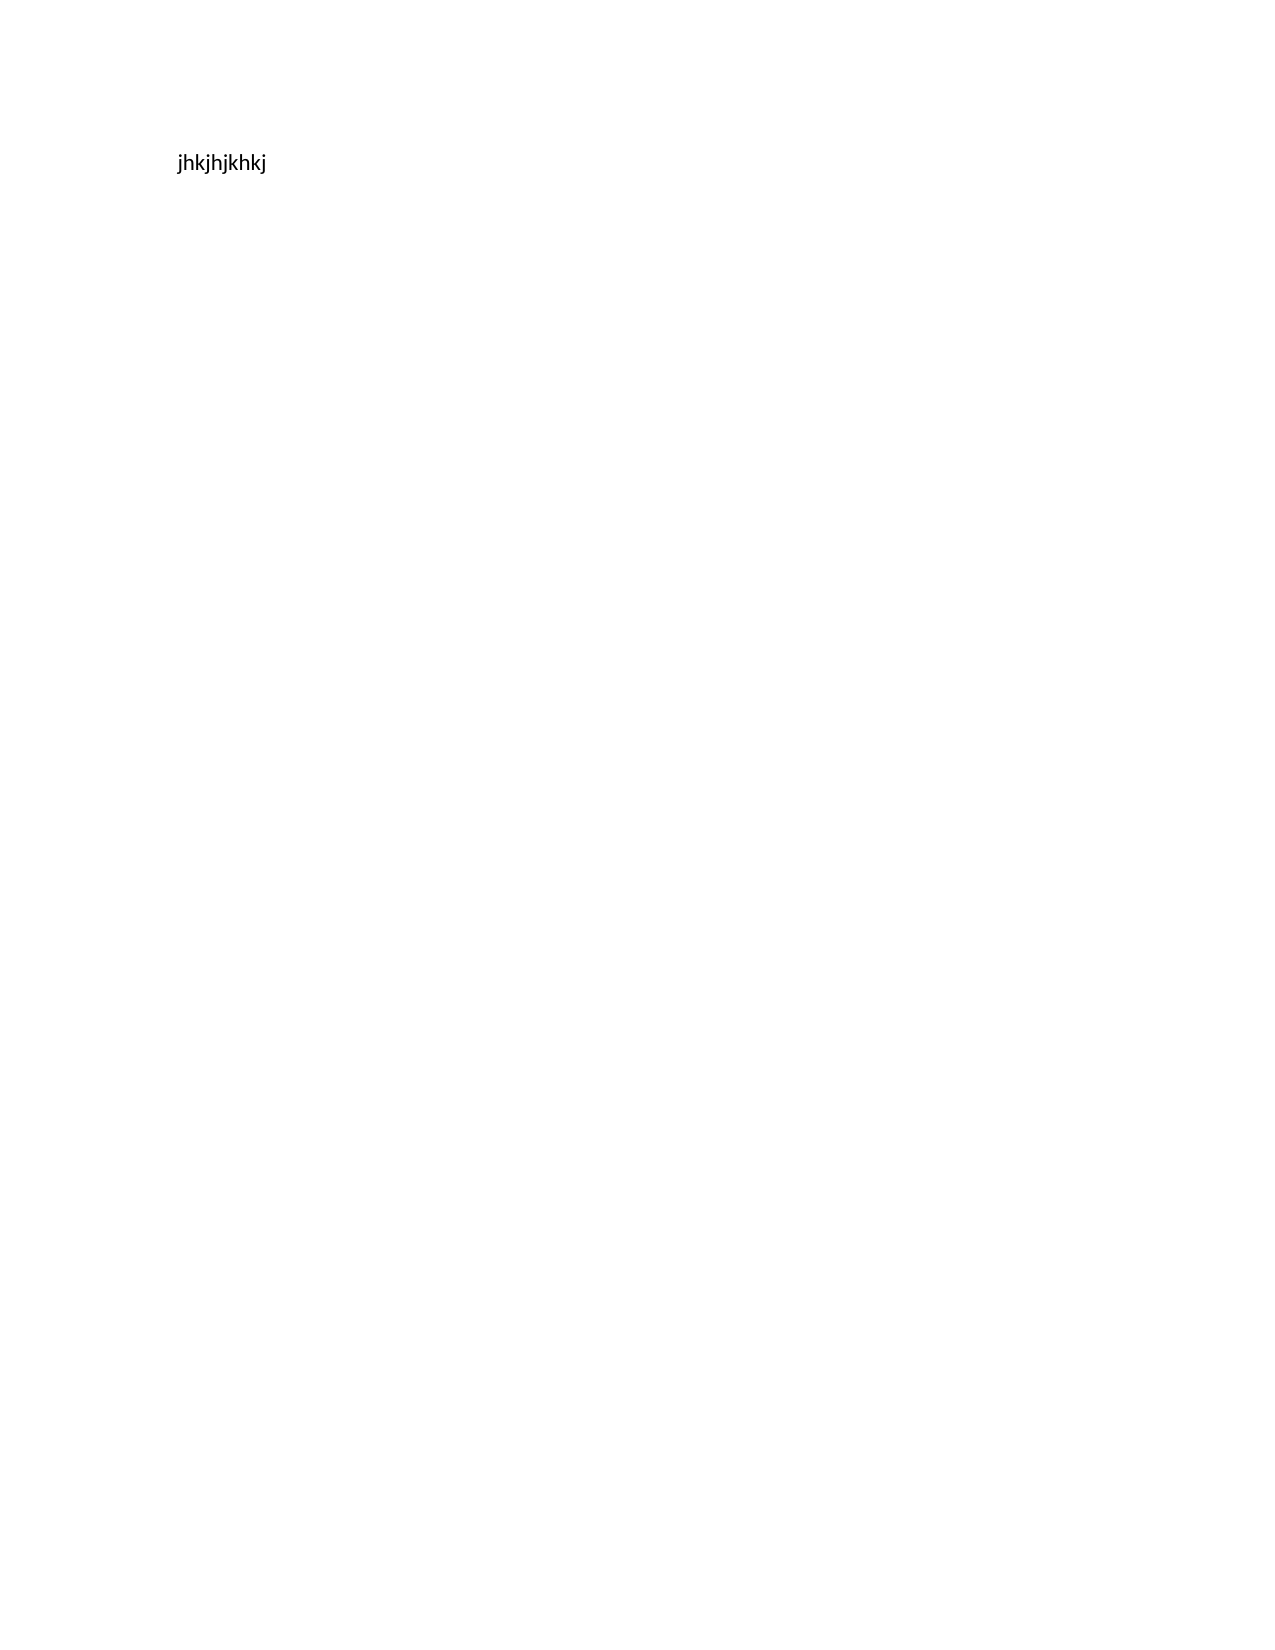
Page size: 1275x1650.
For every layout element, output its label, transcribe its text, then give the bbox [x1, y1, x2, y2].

text jhkjhjkhkj [177, 148, 1098, 176]
